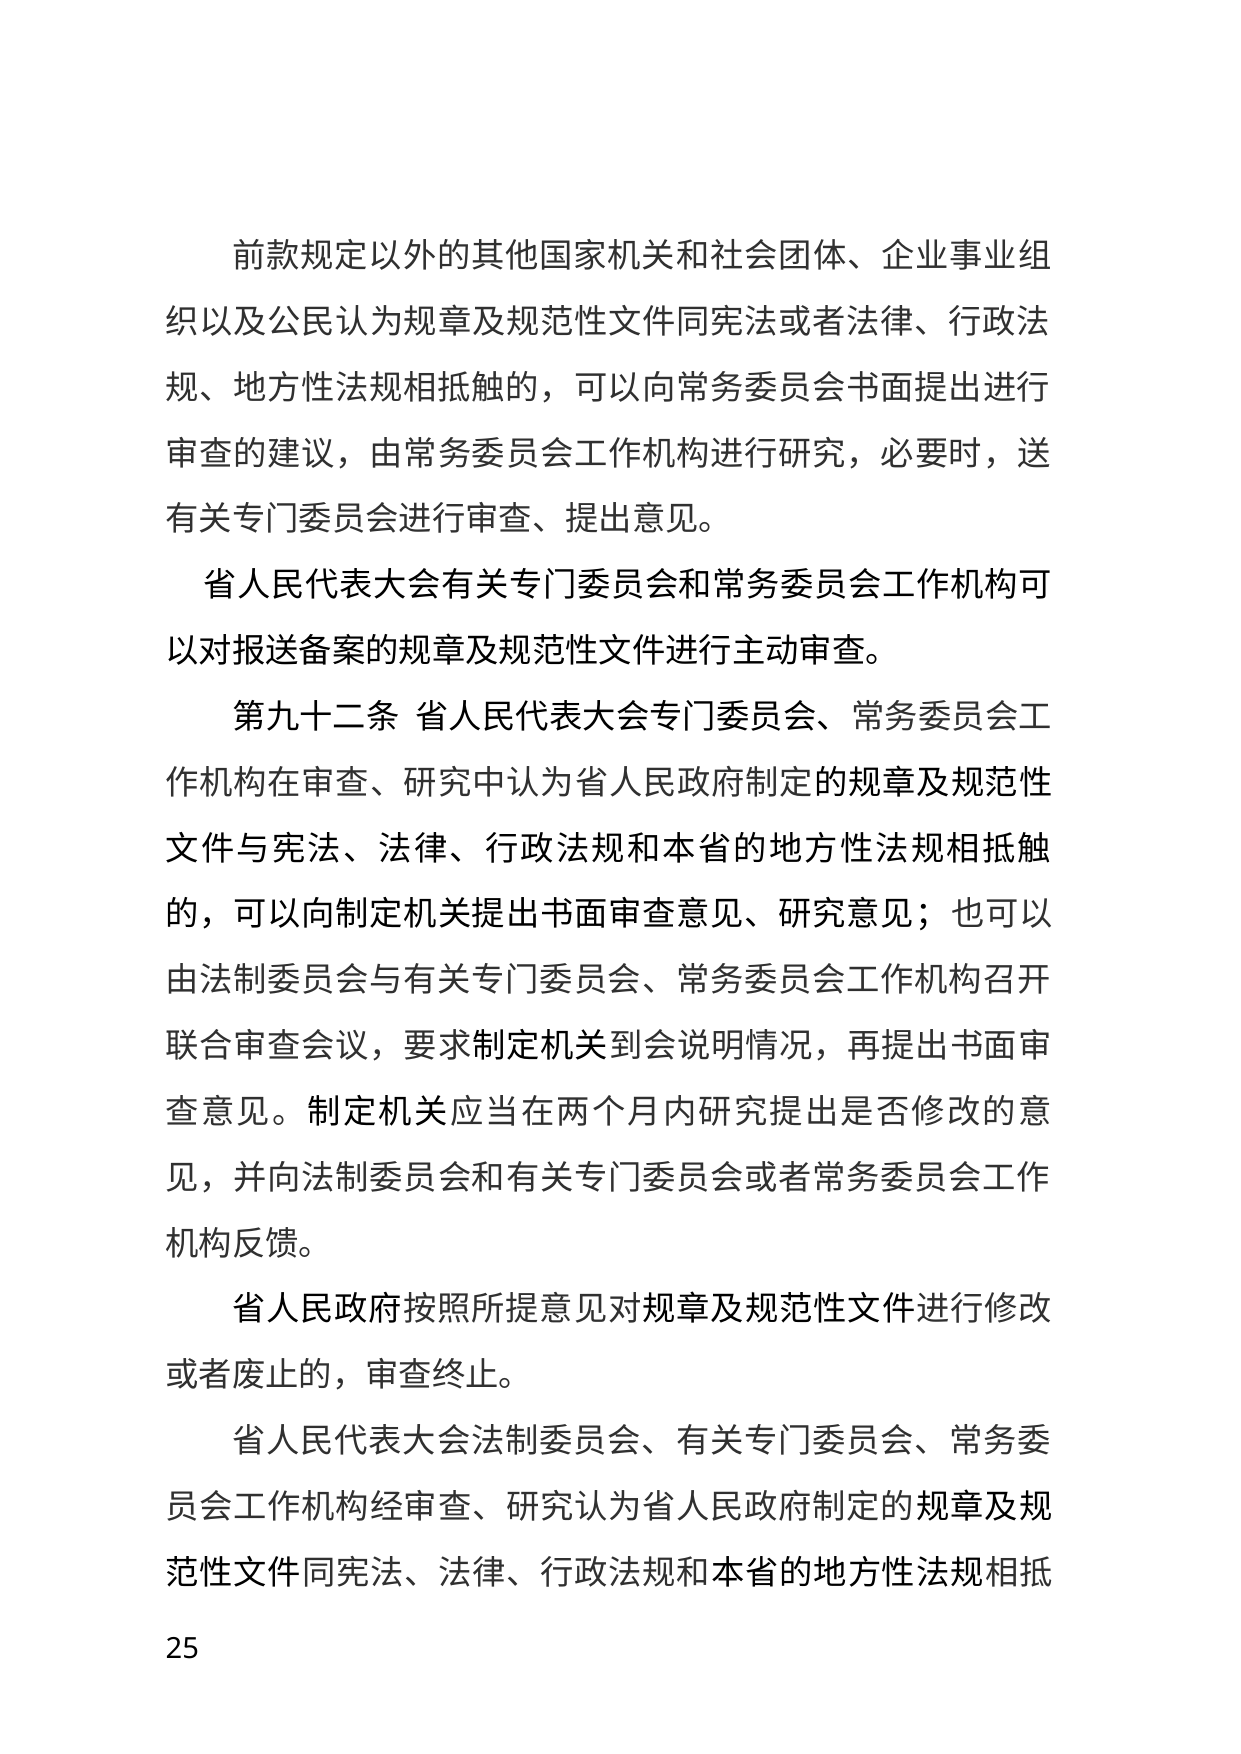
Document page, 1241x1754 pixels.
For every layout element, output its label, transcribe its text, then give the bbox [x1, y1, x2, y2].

text 前款规定以外的其他国家机关和社会团体、企业事业组织以及公民认为规章及规范性文件同宪法或者法律、行政法规、地方性法规相抵触的，可以向常务委员会书面提出进行审查的建议，由常务委员会工作机构进行研究，必要时，送有关专门委员会进行审查、提出意见。 [165, 220, 1052, 549]
text 第九十二条 省人民代表大会专门委员会、常务委员会工作机构在审查、研究中认为省人民政府制定的规章及规范性文件与宪法、法律、行政法规和本省的地方性法规相抵触的，可以向制定机关提出书面审查意见、研究意见；也可以由法制委员会与有关专门委员会、常务委员会工作机构召开联合审查会议，要求制定机关到会说明情况，再提出书面审查意见。制定机关应当在两个月内研究提出是否修改的意见，并向法制委员会和有关专门委员会或者常务委员会工作机构反馈。 [165, 681, 1052, 1273]
text 省人民政府按照所提意见对规章及规范性文件进行修改或者废止的，审查终止。 [165, 1273, 1052, 1405]
text 省人民代表大会有关专门委员会和常务委员会工作机构可以对报送备案的规章及规范性文件进行主动审查。 [165, 549, 1052, 681]
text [165, 1405, 1052, 1602]
